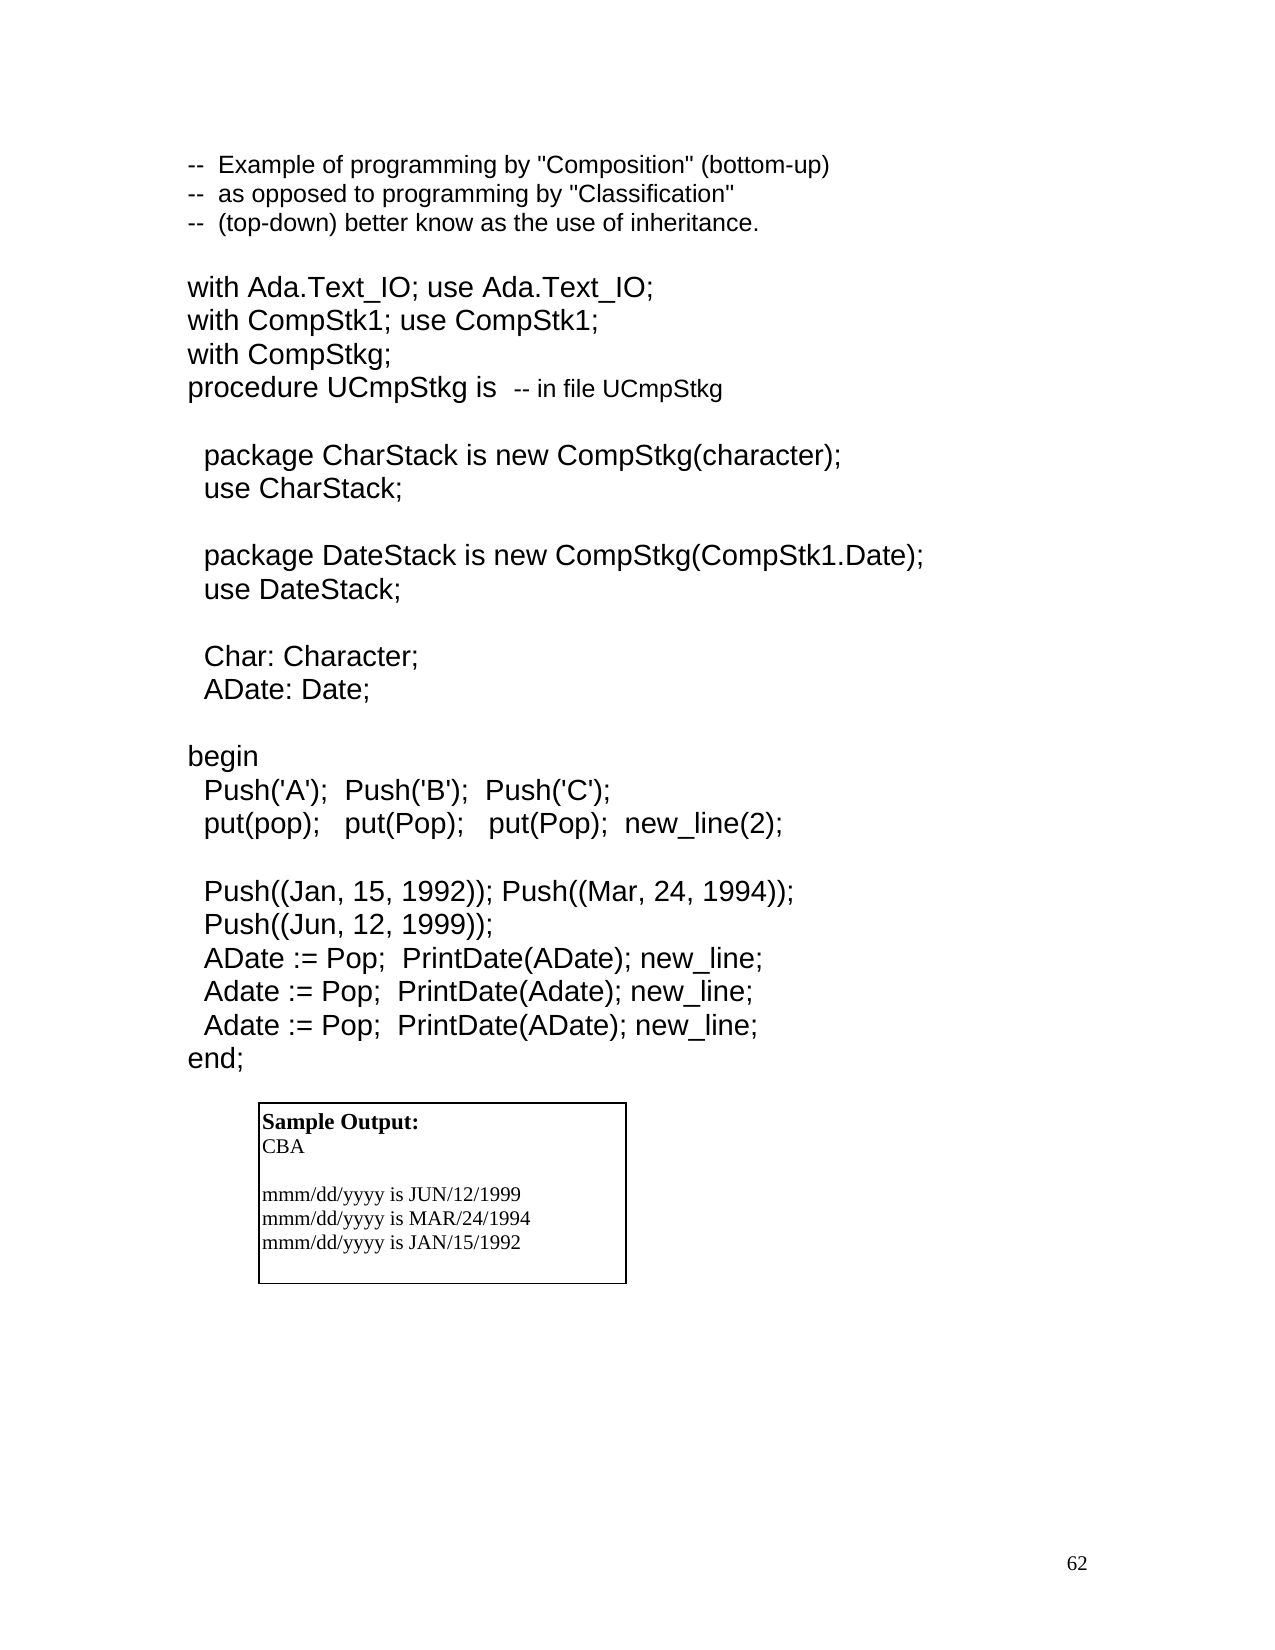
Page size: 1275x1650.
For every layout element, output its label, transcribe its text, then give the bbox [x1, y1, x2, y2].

text CBA [262, 1134, 623, 1158]
text Adate := Pop; PrintDate(Adate); new_line; [187, 974, 1087, 1008]
text ADate := Pop; PrintDate(ADate); new_line; [187, 941, 1087, 974]
text put(pop); put(Pop); put(Pop); new_line(2); [187, 806, 1087, 840]
text with Ada.Text_IO; use Ada.Text_IO; [187, 270, 1087, 303]
text with CompStkg; [187, 337, 1087, 370]
text -- Example of programming by "Composition" (bottom-up) [187, 150, 1087, 179]
text Push((Jun, 12, 1999)); [187, 907, 1087, 941]
text mmm/dd/yyyy is JUN/12/1999 [262, 1182, 623, 1206]
text begin [187, 739, 1087, 773]
text Push('A'); Push('B'); Push('C'); [187, 773, 1087, 806]
text end; [187, 1041, 1087, 1075]
text Adate := Pop; PrintDate(ADate); new_line; [187, 1008, 1087, 1041]
text use DateStack; [187, 572, 1087, 605]
text with CompStk1; use CompStk1; [187, 303, 1087, 337]
text package DateStack is new CompStkg(CompStk1.Date); [187, 538, 1087, 572]
text Sample Output: [260, 1106, 625, 1134]
text Push((Jan, 15, 1992)); Push((Mar, 24, 1994)); [187, 873, 1087, 907]
text Char: Character; [187, 639, 1087, 672]
text package CharStack is new CompStkg(character); [187, 437, 1087, 471]
text use CharStack; [187, 471, 1087, 504]
text mmm/dd/yyyy is JAN/15/1992 [262, 1230, 623, 1254]
text -- as opposed to programming by "Classification" [187, 179, 1087, 207]
text ADate: Date; [187, 672, 1087, 706]
text procedure UCmpStkg is -- in file UCmpStkg [187, 370, 1087, 404]
text mmm/dd/yyyy is MAR/24/1994 [262, 1206, 623, 1230]
text -- (top-down) better know as the use of inheritance. [187, 207, 1087, 236]
